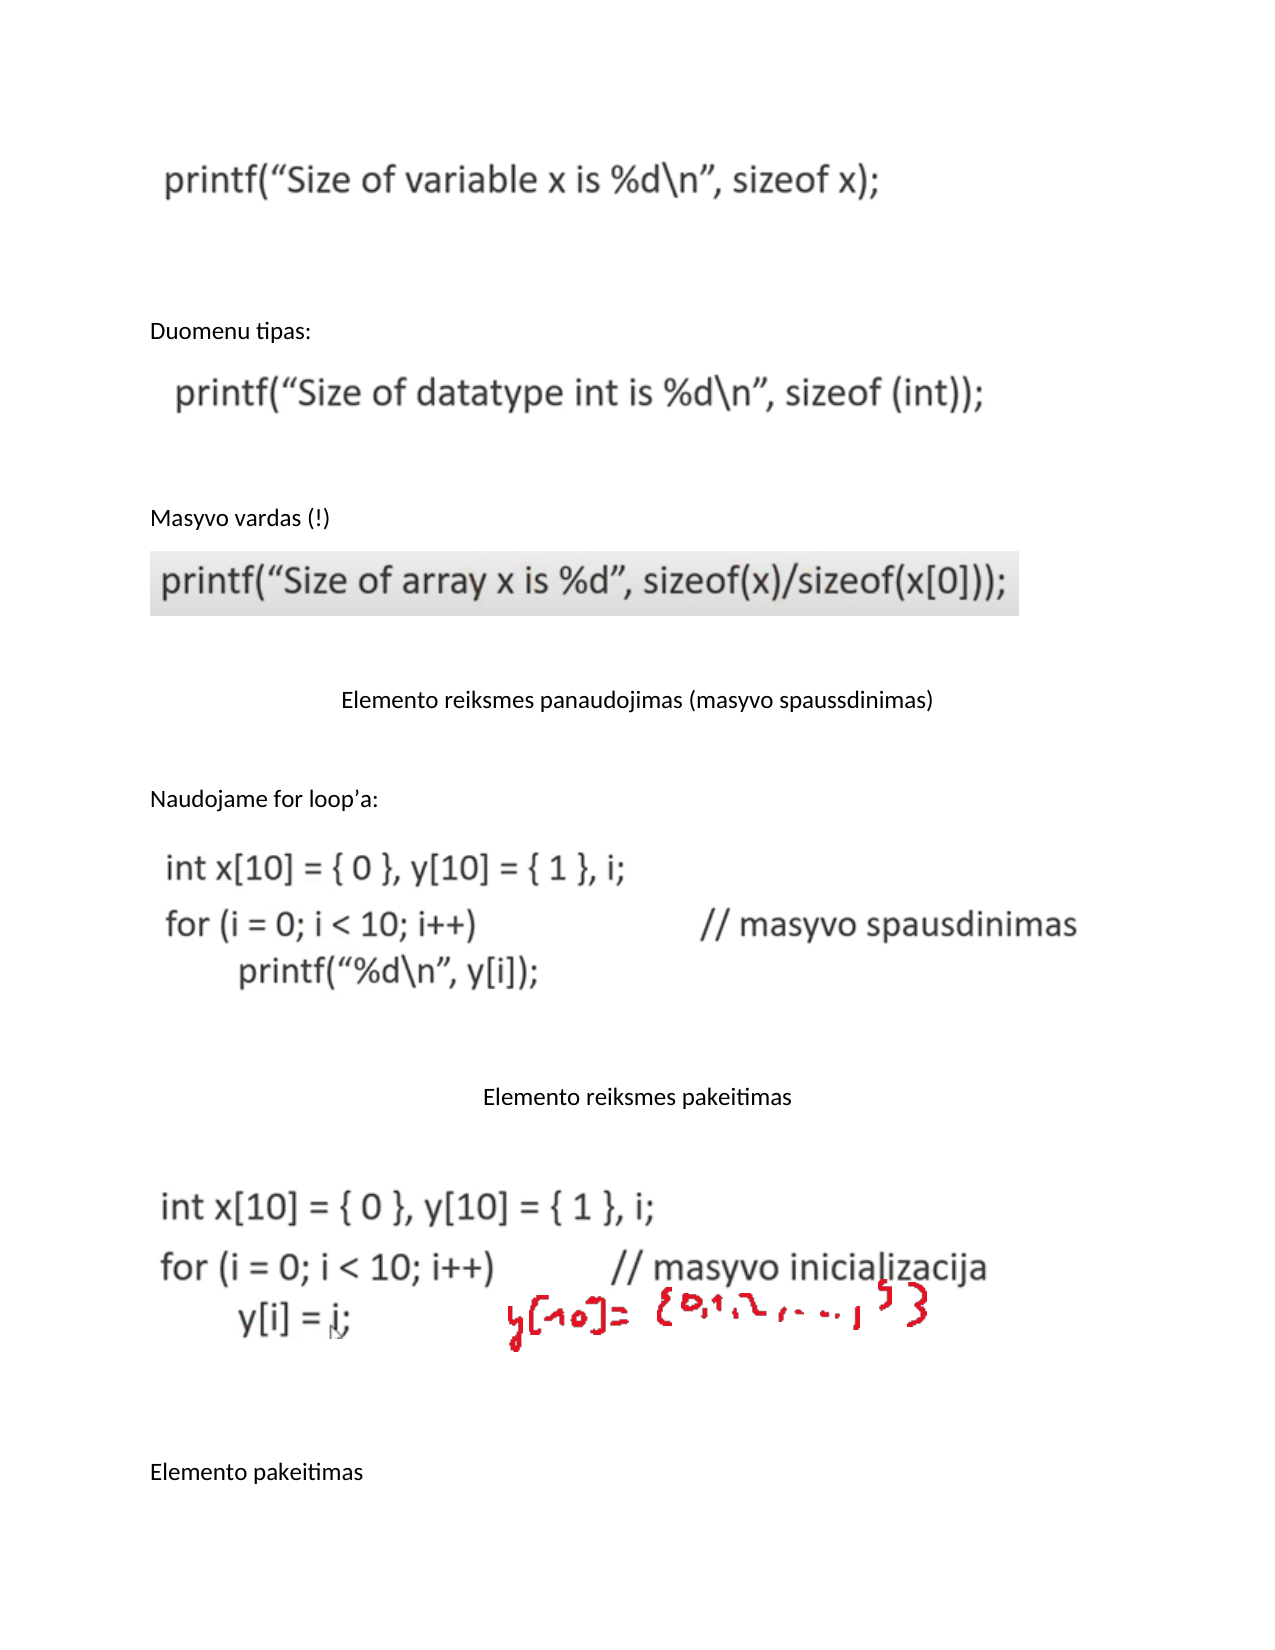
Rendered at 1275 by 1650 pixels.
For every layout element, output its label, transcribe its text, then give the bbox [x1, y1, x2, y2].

picture [150, 832, 1125, 1014]
text Masyvo vardas (!) [150, 502, 1125, 533]
picture [150, 150, 915, 247]
picture [150, 551, 1019, 616]
text Elemento reiksmes panaudojimas (masyvo spaussdinimas) [150, 684, 1125, 715]
text Naudojame for loop’a: [150, 783, 1125, 814]
picture [150, 365, 1002, 434]
picture [150, 1180, 1018, 1352]
text Elemento reiksmes pakeitimas [150, 1082, 1125, 1112]
text Elemento pakeitimas [150, 1457, 1125, 1487]
text Duomenu tipas: [150, 315, 1125, 346]
